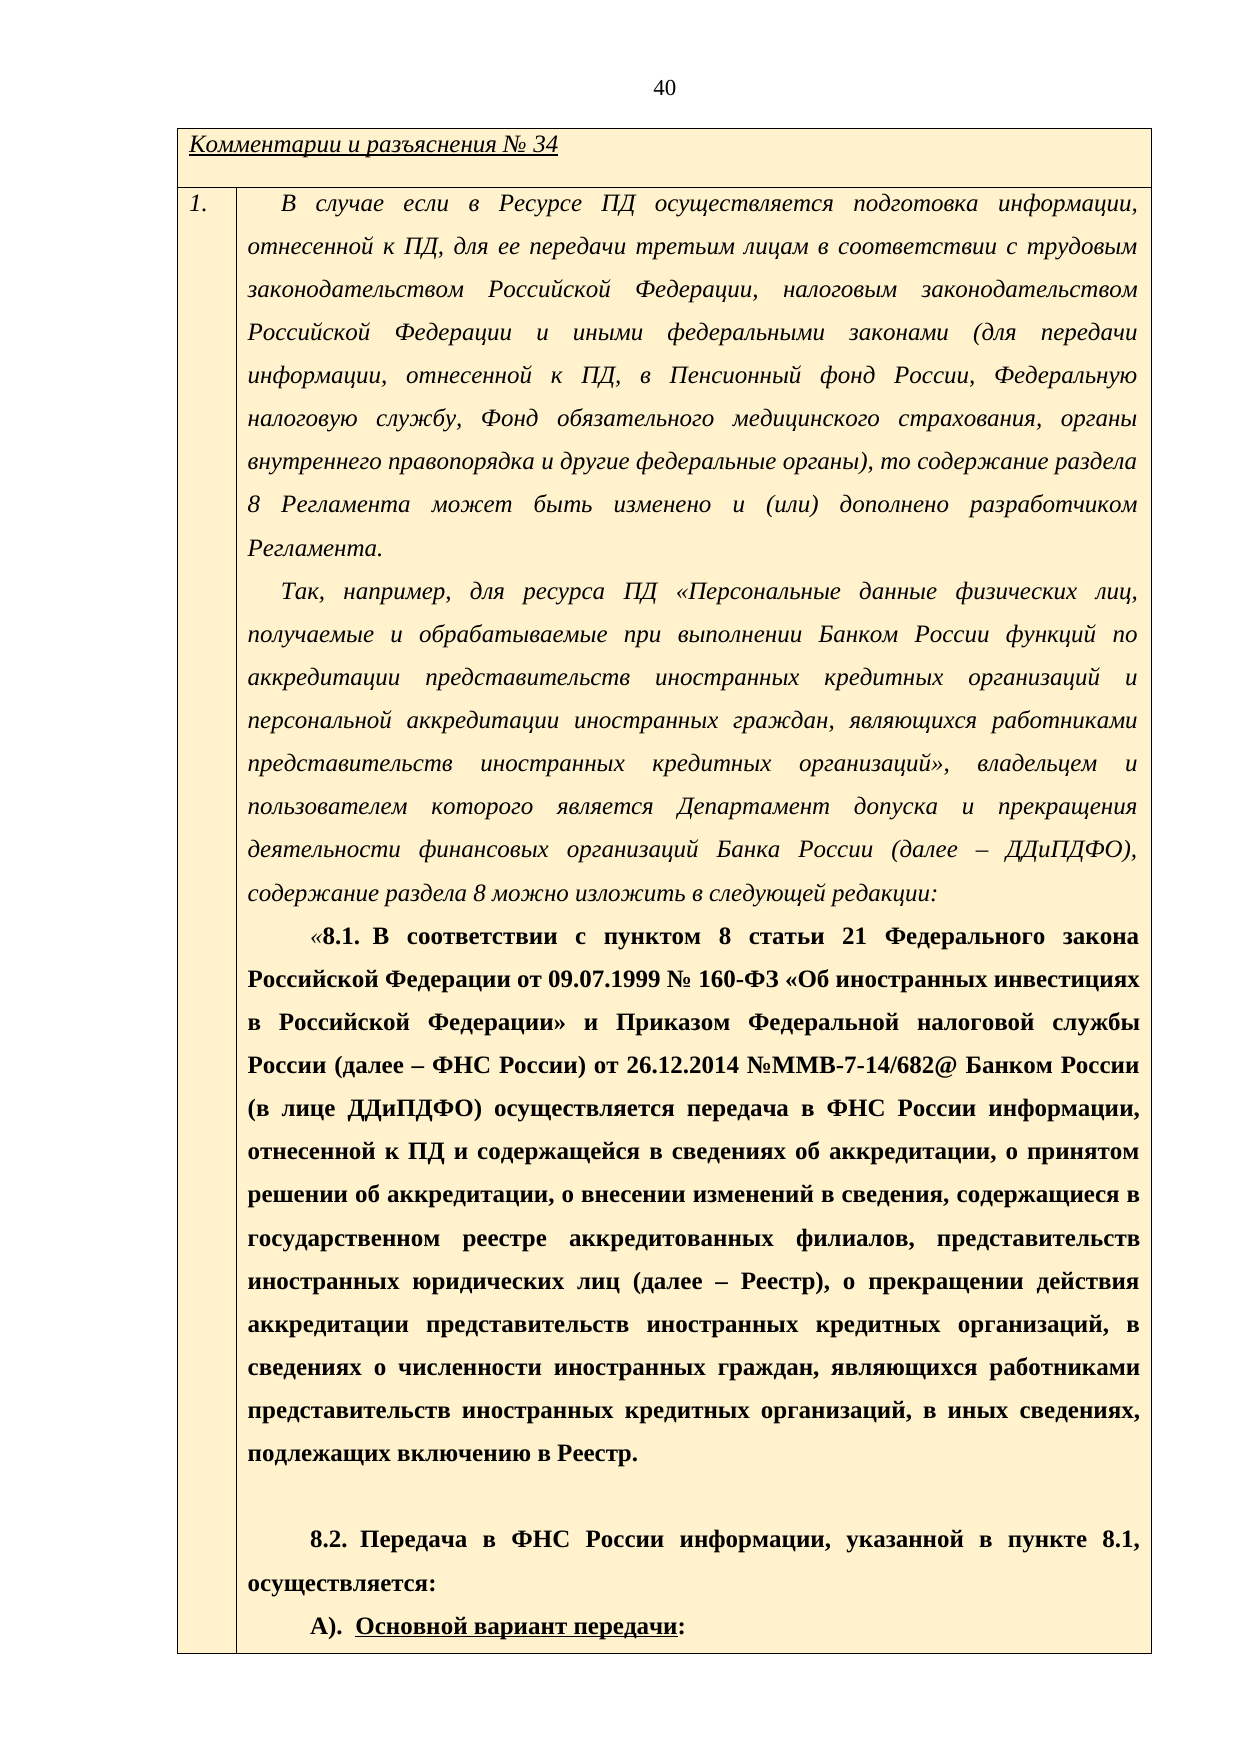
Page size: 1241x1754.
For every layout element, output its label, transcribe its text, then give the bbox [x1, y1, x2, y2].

table_cell 1. [178, 188, 236, 1653]
table_header Комментарии и разъяснения № 34 [178, 129, 1151, 187]
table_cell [237, 188, 1151, 1653]
